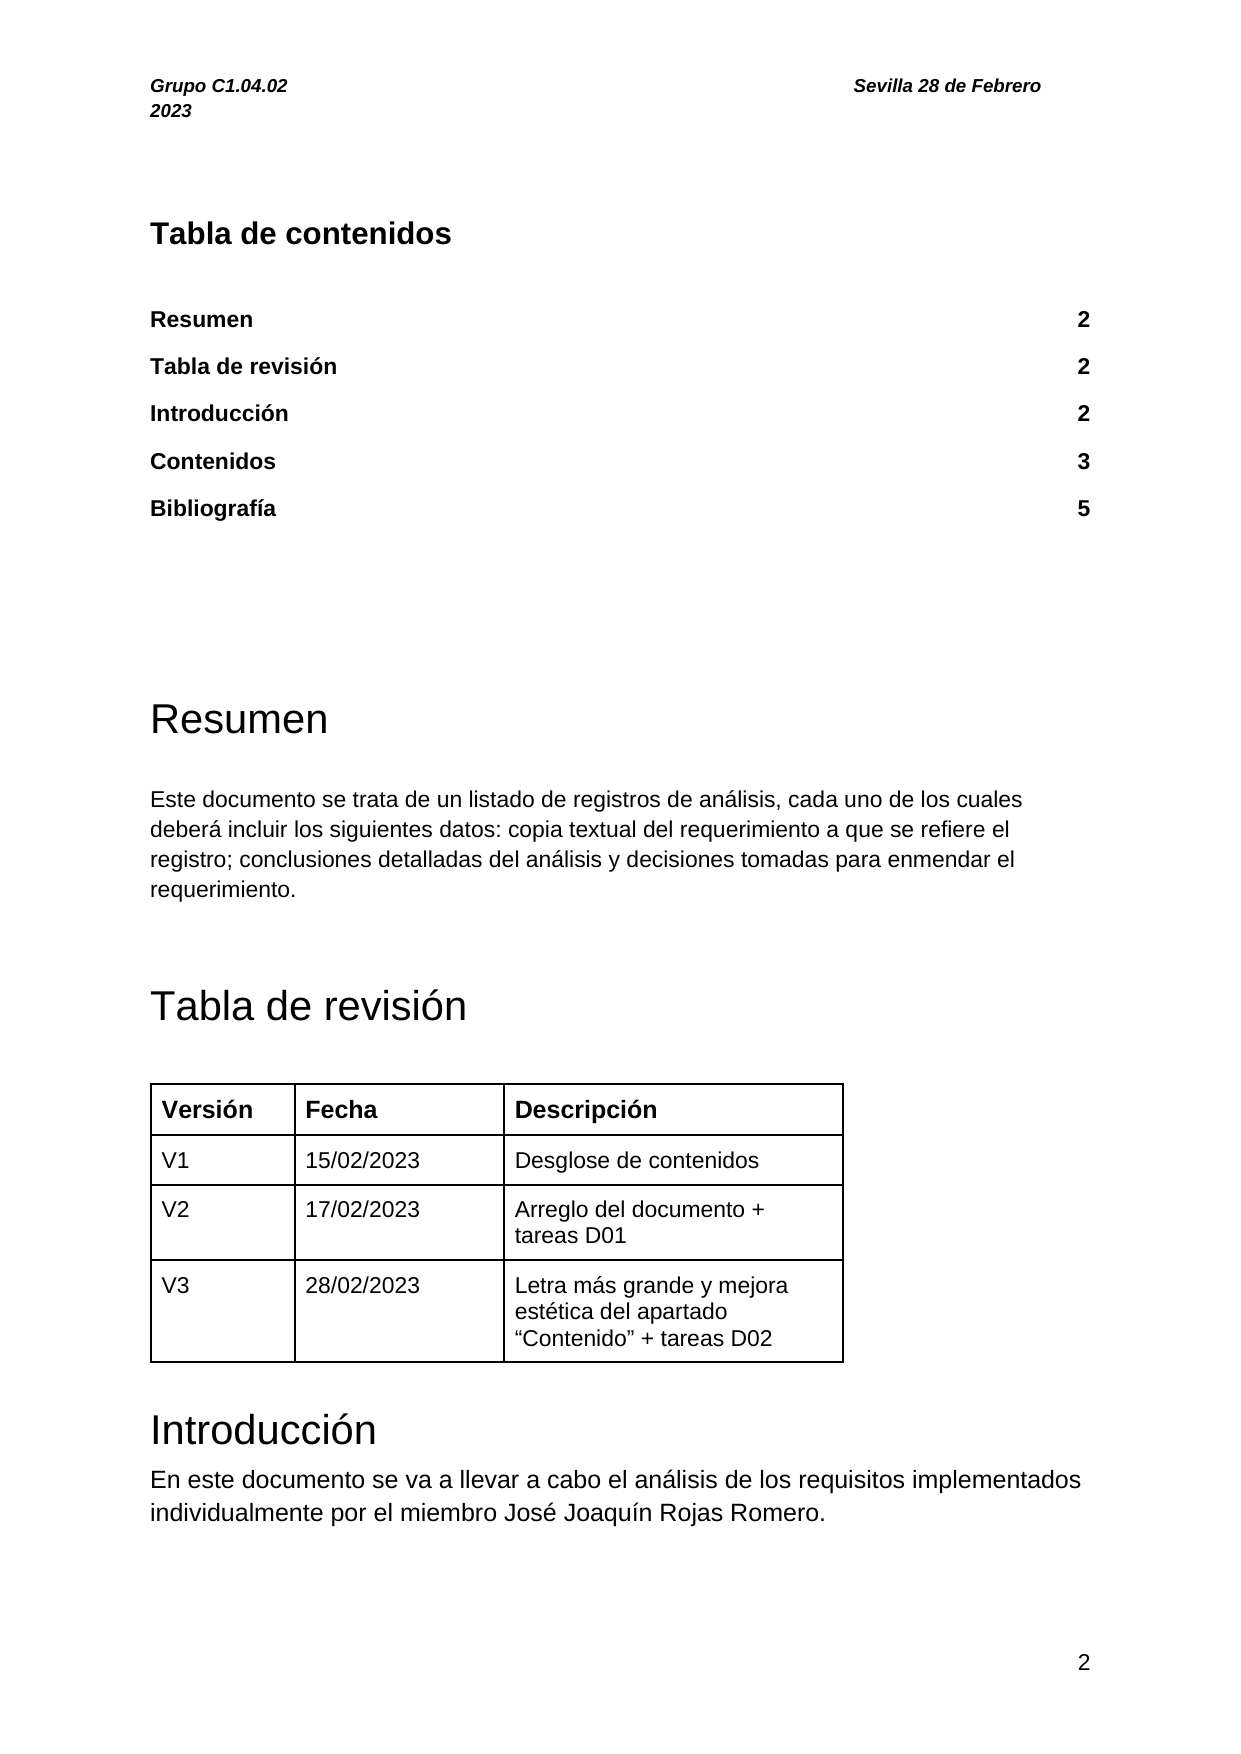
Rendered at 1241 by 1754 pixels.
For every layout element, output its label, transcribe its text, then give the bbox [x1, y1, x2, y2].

table_cell V3 [152, 1261, 294, 1361]
table_cell 15/02/2023 [296, 1136, 503, 1184]
subtitle Introducción [150, 1405, 1090, 1453]
text Tabla de contenidos [150, 215, 1090, 251]
table_cell 17/02/2023 [296, 1186, 503, 1259]
table_cell 28/02/2023 [296, 1261, 503, 1361]
table_cell Letra más grande y mejora estética del apartado “Contenido” + tareas D02 [505, 1261, 842, 1361]
table_header Versión [152, 1085, 294, 1134]
table_cell Desglose de contenidos [505, 1136, 842, 1184]
table_cell V2 [152, 1186, 294, 1259]
table_cell Arreglo del documento + tareas D01 [505, 1186, 842, 1259]
subtitle Tabla de revisión [150, 981, 1090, 1029]
table_header Fecha [296, 1085, 503, 1134]
text En este documento se va a llevar a cabo el análisis de los requisitos implementados individualmente por el miembro José Joaquín Rojas Romero. [150, 1465, 1090, 1527]
text Este documento se trata de un listado de registros de análisis, cada uno de los cuales deberá incluir los siguientes datos: copia textual del requerimiento a que se refiere el registro; conclusiones detalladas del análisis y decisiones tomadas para enmendar el requerimiento. [150, 786, 1090, 902]
table_header Descripción [505, 1085, 842, 1134]
table_cell V1 [152, 1136, 294, 1184]
subtitle Resumen [150, 695, 1090, 743]
